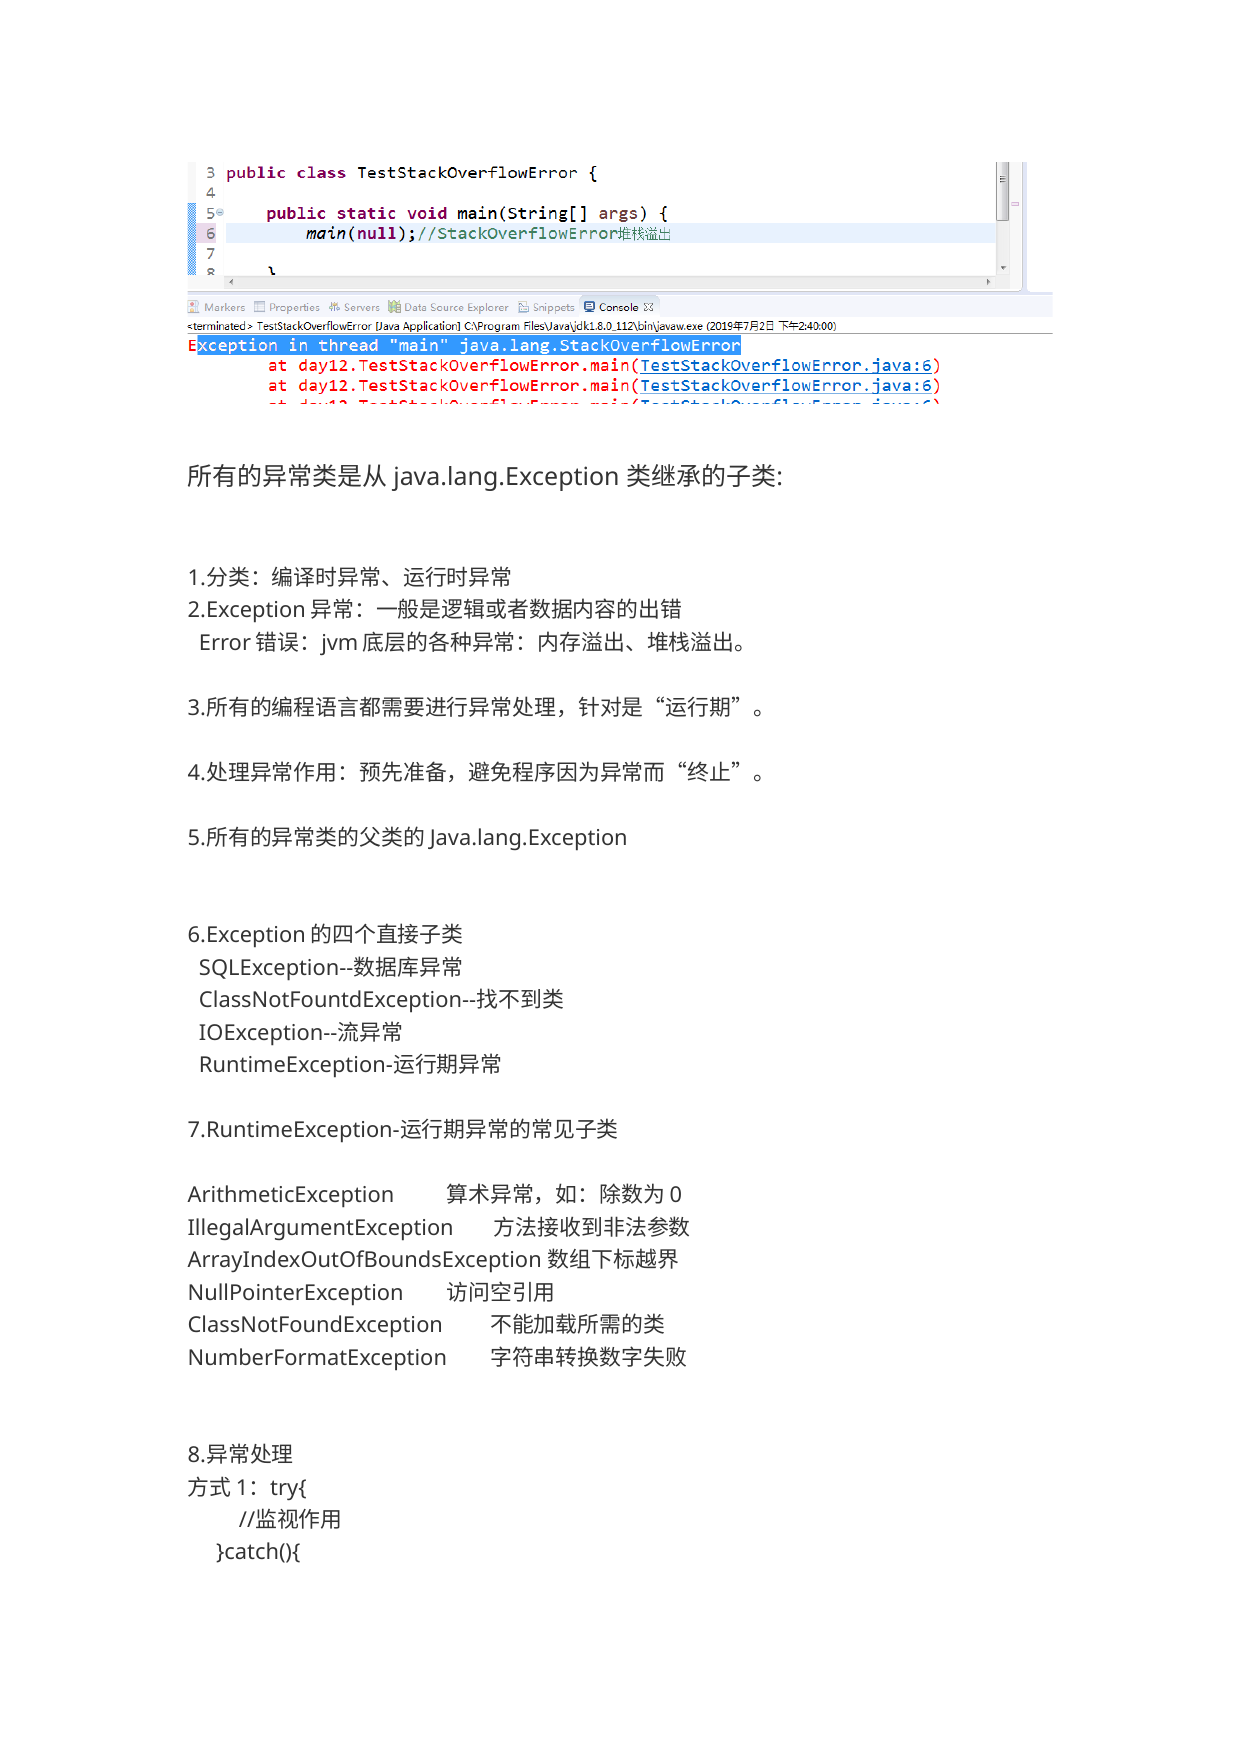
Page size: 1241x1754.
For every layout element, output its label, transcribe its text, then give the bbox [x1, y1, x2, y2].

text 2.Exception异常：一般是逻辑或者数据内容的出错 [187, 592, 1053, 624]
text ClassNotFountdException--找不到类 [187, 982, 1053, 1014]
text NullPointerException 访问空引用 [187, 1274, 1053, 1307]
text SQLException--数据库异常 [187, 949, 1053, 982]
text ArrayIndexOutOfBoundsException 数组下标越界 [187, 1242, 1053, 1274]
text //监视作用 [187, 1502, 1053, 1534]
text NumberFormatException 字符串转换数字失败 [187, 1339, 1053, 1372]
text 1.分类：编译时异常、运行时异常 [187, 559, 1053, 592]
text ClassNotFoundException 不能加载所需的类 [187, 1307, 1053, 1339]
text ArithmeticException 算术异常，如：除数为0 [187, 1177, 1053, 1209]
text 7.RuntimeException-运行期异常的常见子类 [187, 1112, 1053, 1144]
text }catch(){ [187, 1534, 1053, 1567]
picture [187, 162, 1053, 404]
text 4.处理异常作用：预先准备，避免程序因为异常而“终止”。 [187, 754, 1053, 787]
text 5.所有的异常类的父类的 Java.lang.Exception [187, 819, 1053, 852]
text IllegalArgumentException 方法接收到非法参数 [187, 1209, 1053, 1242]
text 方式1：try{ [187, 1469, 1053, 1502]
text RuntimeException-运行期异常 [187, 1047, 1053, 1079]
text Error错误：jvm底层的各种异常：内存溢出、堆栈溢出。 [187, 624, 1053, 657]
text 所有的异常类是从 java.lang.Exception 类继承的子类: [187, 442, 1053, 507]
text 6.Exception的四个直接子类 [187, 917, 1053, 949]
text IOException--流异常 [187, 1014, 1053, 1047]
text 8.异常处理 [187, 1437, 1053, 1469]
text 3.所有的编程语言都需要进行异常处理，针对是“运行期”。 [187, 689, 1053, 722]
